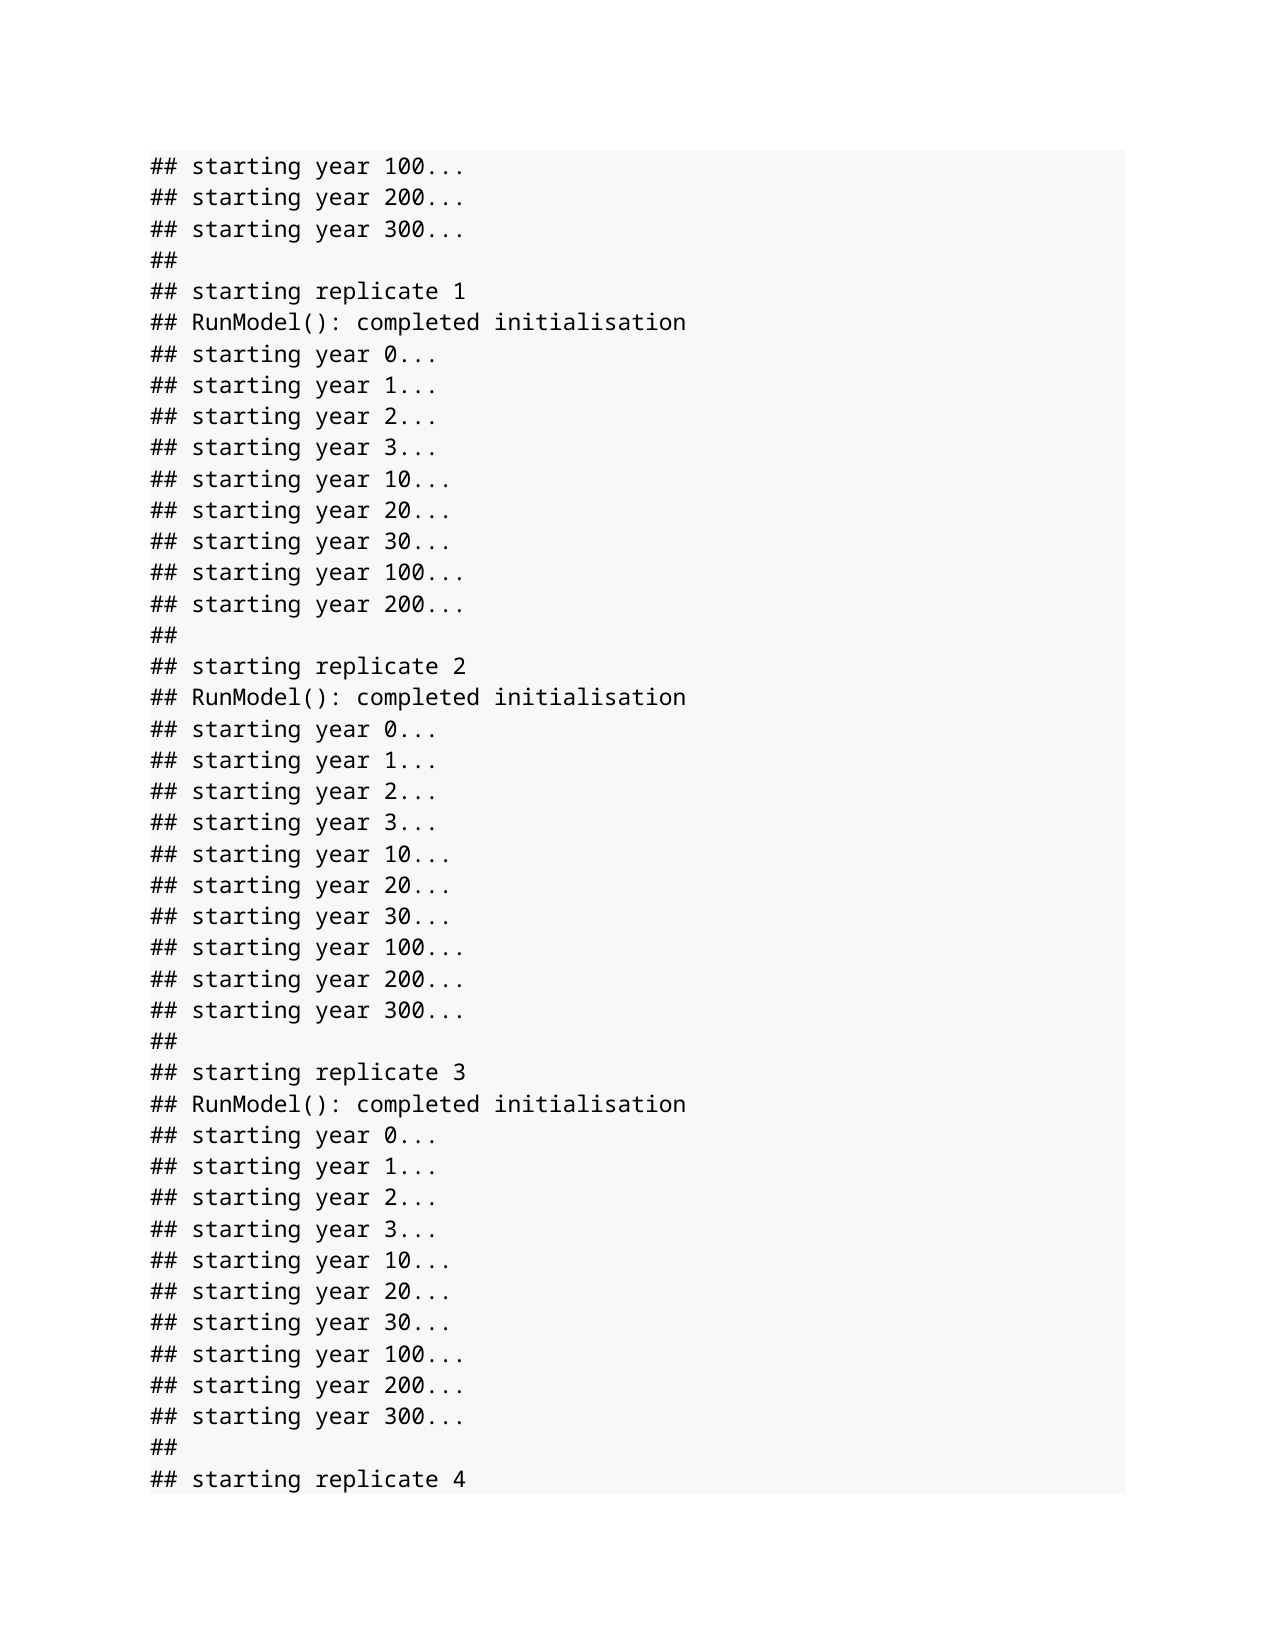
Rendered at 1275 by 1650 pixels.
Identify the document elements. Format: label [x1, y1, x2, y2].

text [150, 150, 1125, 1494]
